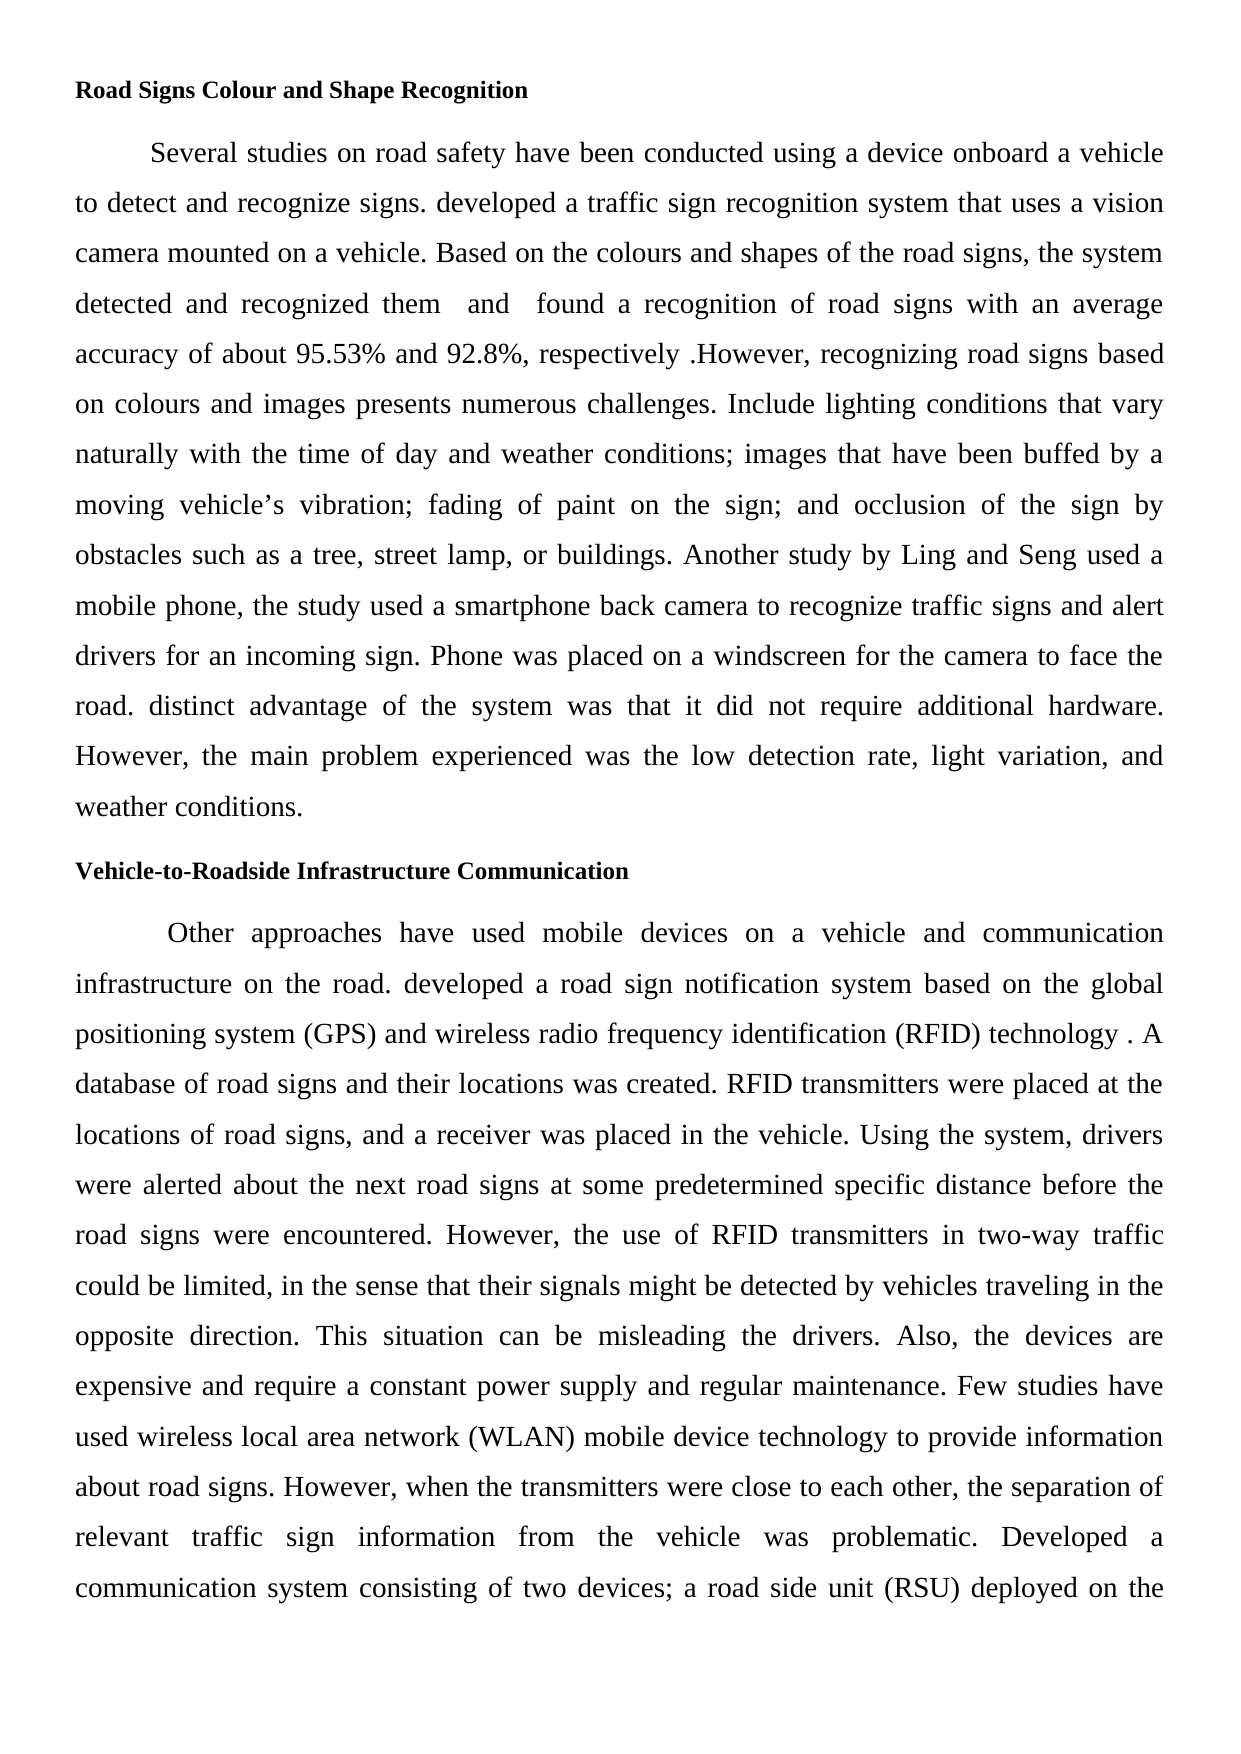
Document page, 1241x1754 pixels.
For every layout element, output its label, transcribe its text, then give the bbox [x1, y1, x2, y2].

text Several studies on road safety have been conducted using a device onboard a vehicle to detect and recognize signs. developed a traffic sign recognition system that uses a vision camera mounted on a vehicle. Based on the colours and shapes of the road signs, the system detected and recognized them and found a recognition of road signs with an average accuracy of about 95.53% and 92.8%, respectively .However, recognizing road signs based on colours and images presents numerous challenges. Include lighting conditions that vary naturally with the time of day and weather conditions; images that have been buffed by a moving vehicle’s vibration; fading of paint on the sign; and occlusion of the sign by obstacles such as a tree, street lamp, or buildings. Another study by Ling and Seng used a mobile phone, the study used a smartphone back camera to recognize traffic signs and alert drivers for an incoming sign. Phone was placed on a windscreen for the camera to face the road. distinct advantage of the system was that it did not require additional hardware. However, the main problem experienced was the low detection rate, light variation, and weather conditions. [75, 135, 1165, 822]
text Road Signs Colour and Shape Recognition [75, 75, 1165, 104]
text Vehicle-to-Roadside Infrastructure Communication [75, 856, 1165, 884]
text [75, 916, 1165, 1603]
